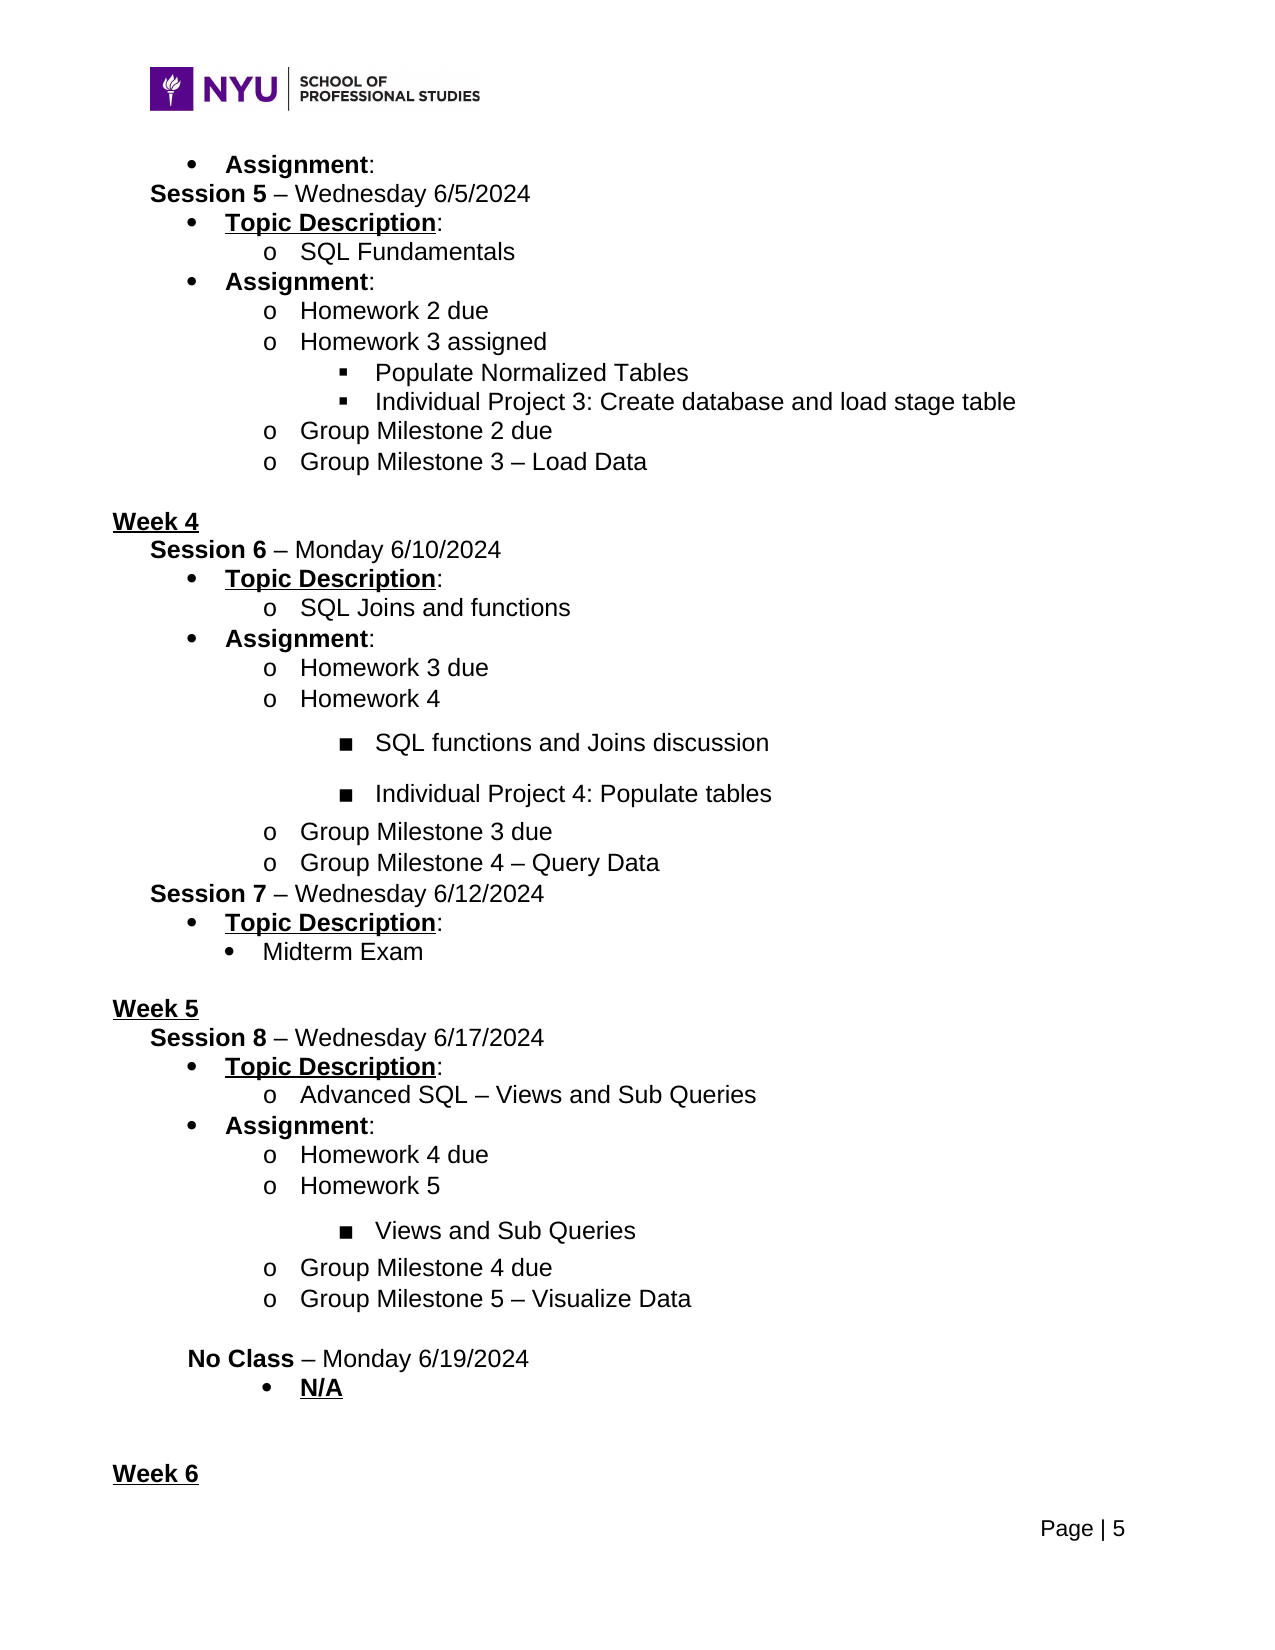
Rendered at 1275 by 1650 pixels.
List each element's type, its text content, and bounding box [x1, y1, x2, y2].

list Group Milestone 4 due [262, 1253, 1162, 1284]
list Assignment: [150, 267, 1125, 296]
list Homework 3 assigned [262, 327, 1162, 358]
list Assignment: [150, 1111, 1125, 1140]
list Assignment: [150, 624, 1125, 653]
text Session 7 – Wednesday 6/12/2024 [150, 879, 1162, 908]
list SQL Fundamentals [262, 236, 1162, 267]
list Homework 4 due [262, 1140, 1162, 1171]
list Group Milestone 4 – Query Data [262, 848, 1162, 879]
list Views and Sub Queries [337, 1202, 1162, 1253]
list SQL Joins and functions [262, 593, 1162, 624]
list Assignment: [150, 150, 1125, 179]
list Populate Normalized Tables [337, 358, 1162, 387]
list SQL functions and Joins discussion [337, 714, 1162, 766]
list Group Milestone 3 due [262, 817, 1162, 848]
list Midterm Exam [225, 936, 1162, 994]
list Topic Description: [150, 908, 1125, 936]
list Topic Description: [150, 564, 1125, 593]
list Advanced SQL – Views and Sub Queries [262, 1080, 1162, 1111]
text Week 4 [112, 506, 1162, 535]
picture [150, 67, 480, 111]
list Individual Project 4: Populate tables [337, 766, 1162, 817]
list Topic Description: [150, 1052, 1125, 1080]
text Session 8 – Wednesday 6/17/2024 [112, 1023, 1162, 1052]
list Topic Description: [150, 208, 1125, 236]
list Homework 2 due [262, 296, 1162, 327]
list Group Milestone 2 due [262, 416, 1162, 447]
list N/A [262, 1373, 1162, 1402]
text Session 6 – Monday 6/10/2024 [112, 535, 1162, 564]
list Individual Project 3: Create database and load stage table [337, 387, 1162, 416]
text Week 5 [112, 994, 1162, 1023]
list Homework 3 due [262, 653, 1162, 683]
list Group Milestone 3 – Load Data [262, 447, 1162, 478]
text Session 5 – Wednesday 6/5/2024 [150, 179, 1162, 208]
list Homework 5 [262, 1171, 1162, 1202]
text No Class – Monday 6/19/2024 [150, 1344, 1125, 1373]
list Homework 4 [262, 683, 1162, 714]
list Group Milestone 5 – Visualize Data [262, 1284, 1162, 1344]
text Week 6 [112, 1459, 1162, 1488]
